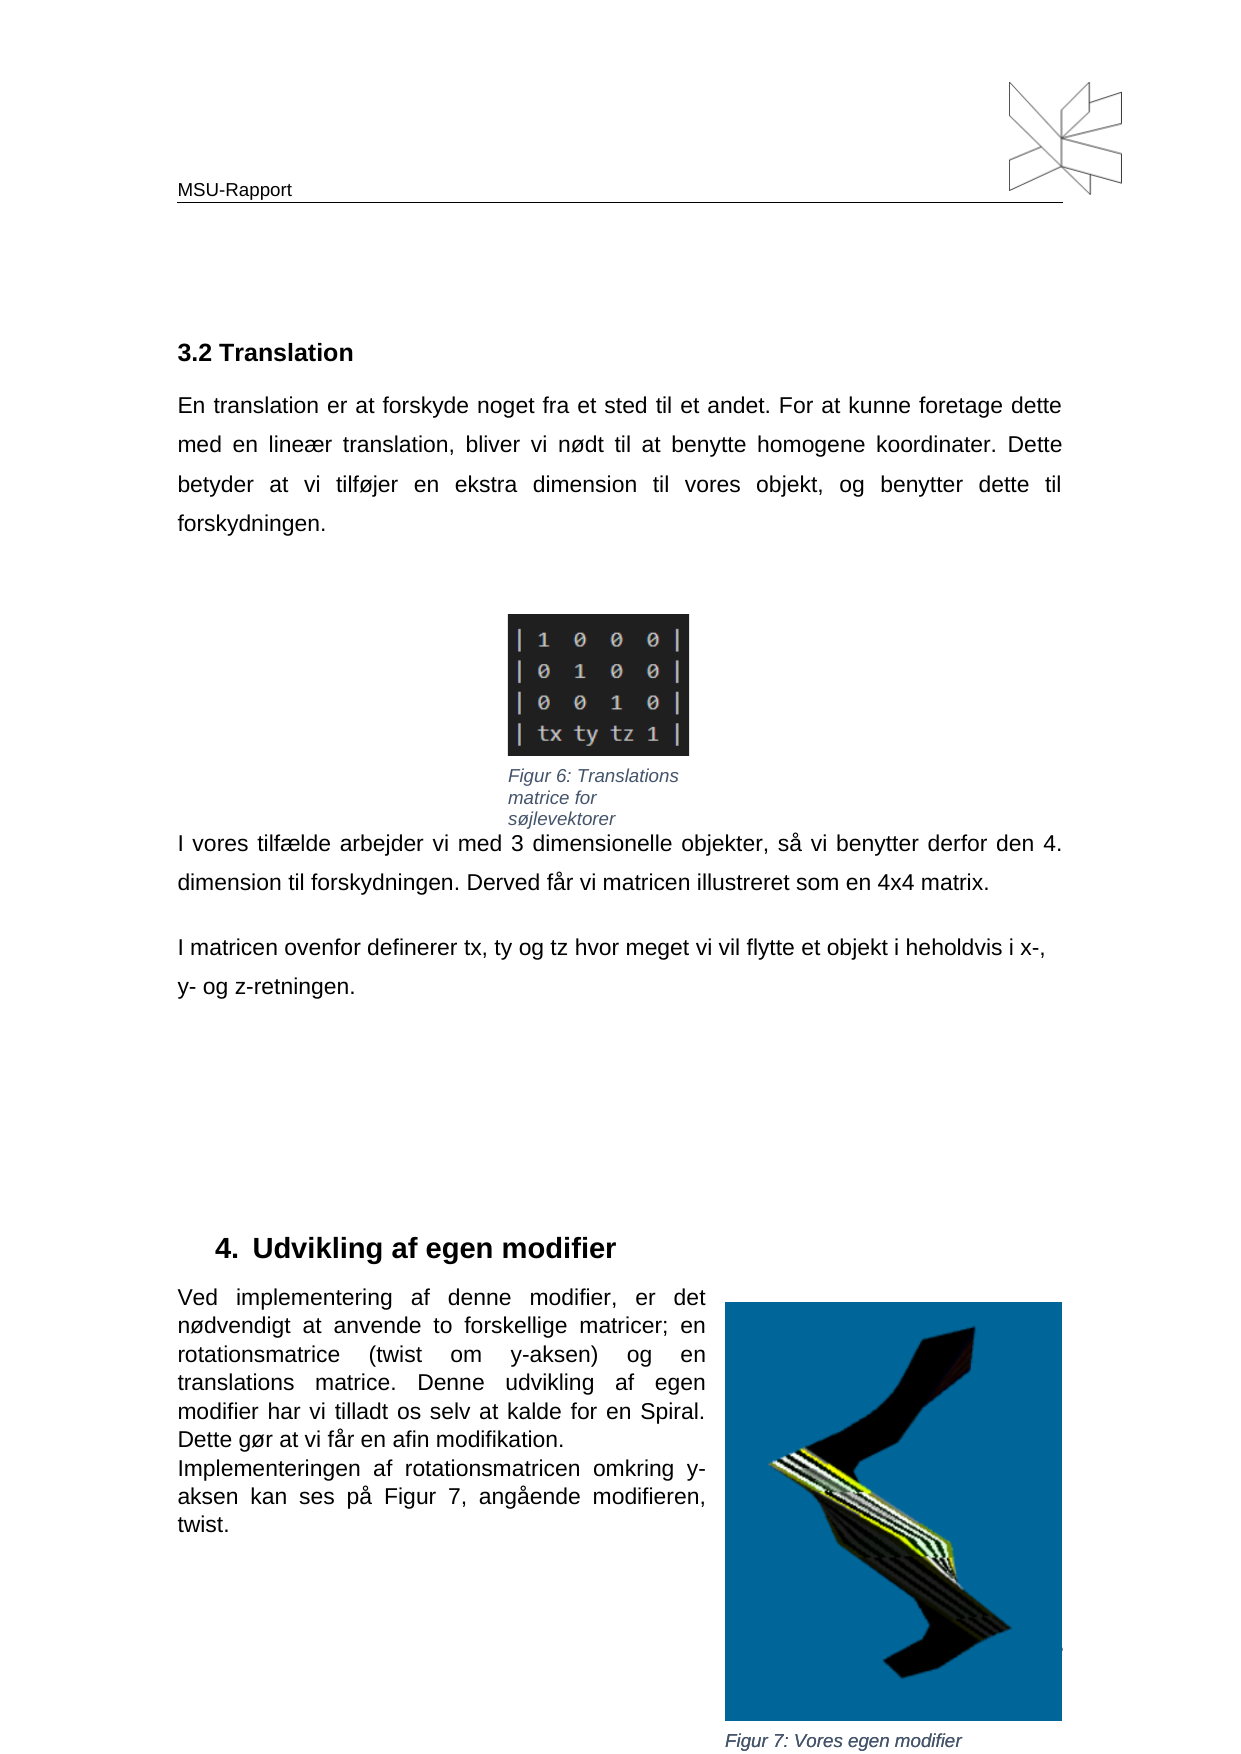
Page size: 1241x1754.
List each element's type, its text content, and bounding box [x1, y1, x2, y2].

subtitle Udvikling af egen modifier [215, 1231, 1063, 1264]
text Ved implementering af denne modifier, er det nødvendigt at anvende to forskellige matricer; en rotationsmatrice (twist om y-aksen) og en translations matrice. Denne udvikling af egen modifier har vi tilladt os selv at kalde for en Spiral. Dette gør at vi får en afin modifikation. [177, 1284, 1063, 1452]
text En translation er at forskyde noget fra et sted til et andet. For at kunne foretage dette med en lineær translation, bliver vi nødt til at benytte homogene koordinater. Dette betyder at vi tilføjer en ekstra dimension til vores objekt, og benytter dette til forskydningen. [177, 392, 1063, 537]
text I matricen ovenfor definerer tx, ty og tz hvor meget vi vil flytte et objekt i heholdvis i x-, y- og z-retningen. [177, 934, 1063, 999]
picture [507, 614, 690, 756]
text I vores tilfælde arbejder vi med 3 dimensionelle objekter, så vi benytter derfor den 4. dimension til forskydningen. Derved får vi matricen illustreret som en 4x4 matrix. [177, 575, 1063, 896]
picture [769, 1329, 1008, 1676]
picture [1009, 82, 1123, 196]
subtitle 3.2 Translation [177, 336, 1063, 367]
text Implementeringen af rotationsmatricen omkring y-aksen kan ses på Figur 6, angående modifieren, twist. [177, 1454, 725, 1538]
